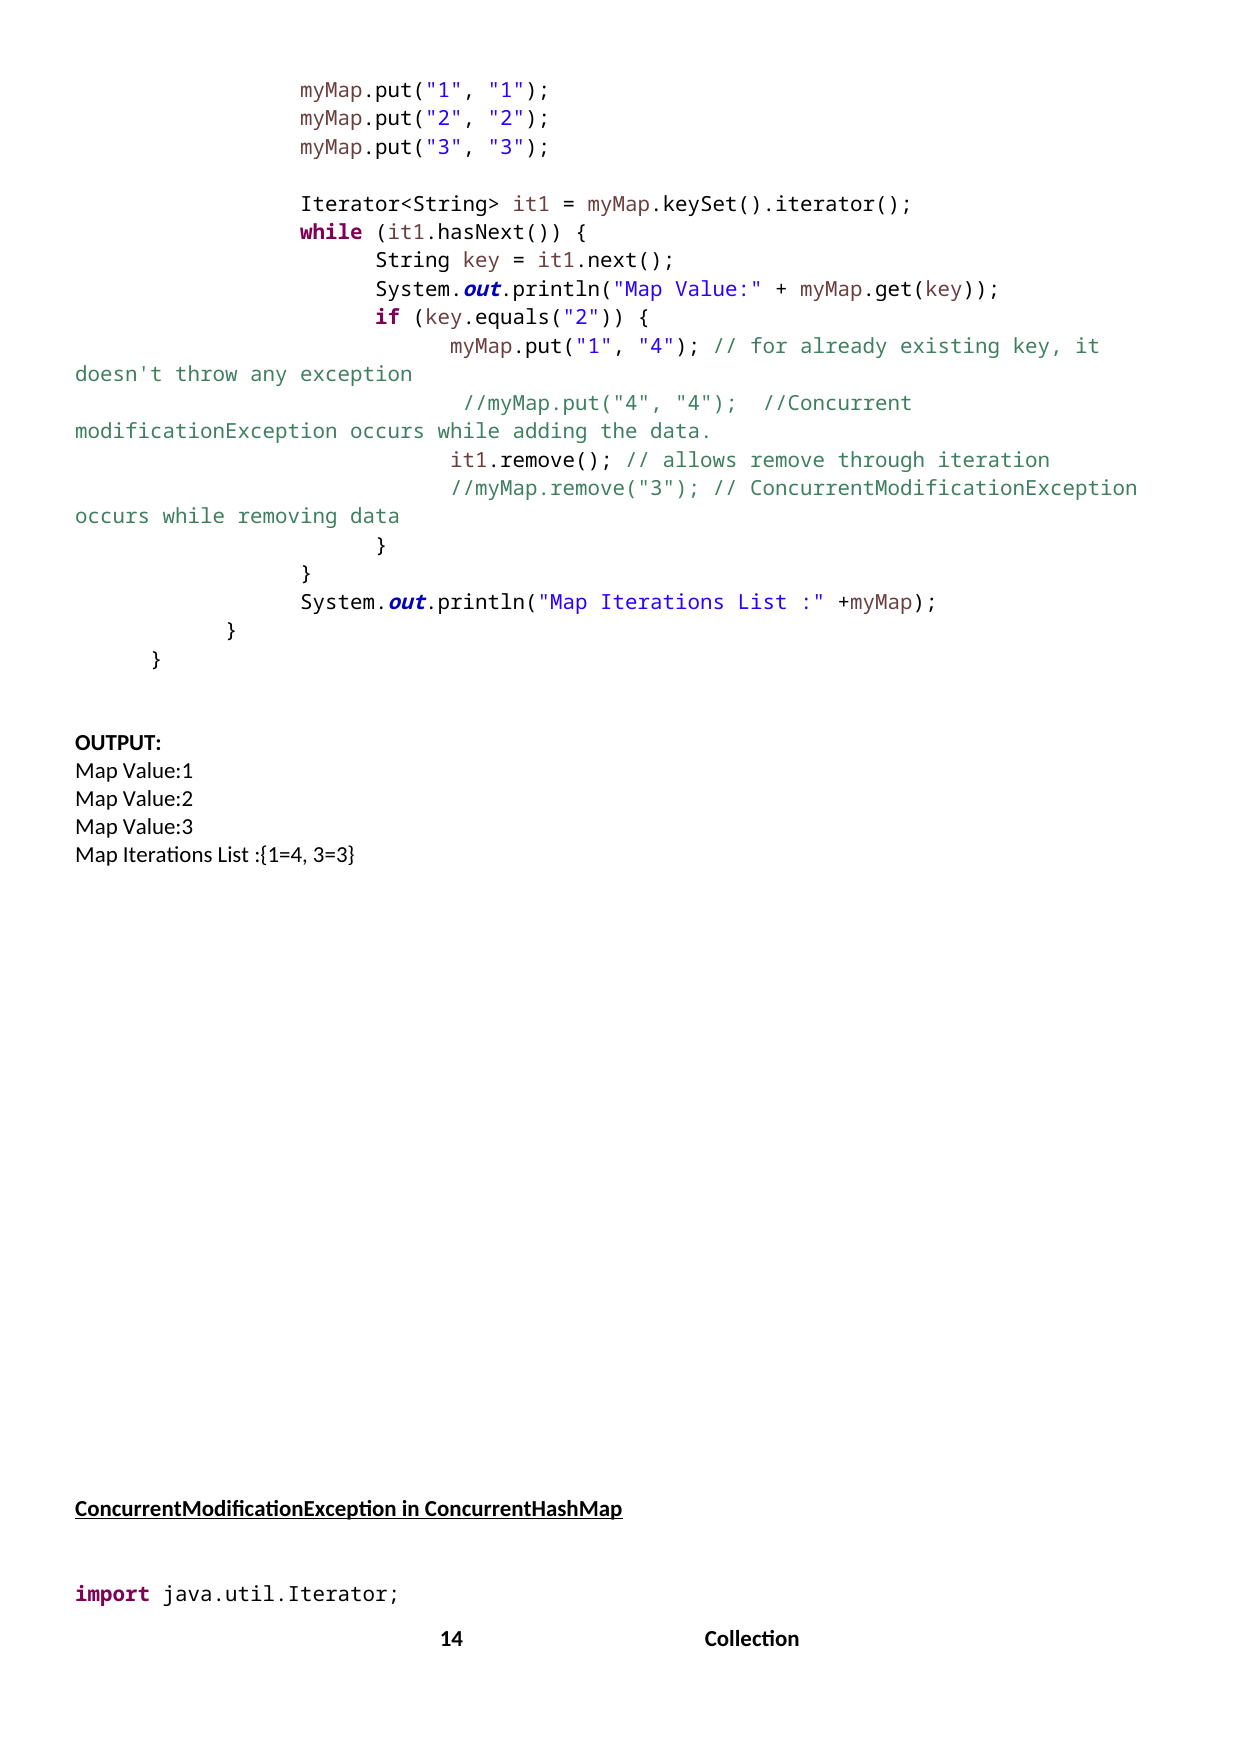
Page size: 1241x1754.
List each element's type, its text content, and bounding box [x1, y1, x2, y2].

text while (it1.hasNext()) { [75, 217, 1165, 246]
text } [75, 558, 1165, 587]
text } [75, 644, 1165, 672]
text //myMap.remove("3"); // ConcurrentModificationException occurs while removing data [75, 473, 1165, 530]
text Map Iterations List :{1=4, 3=3} [75, 840, 1165, 868]
text ConcurrentModificationException in ConcurrentHashMap [75, 1494, 1165, 1522]
text myMap.put("3", "3"); [75, 132, 1165, 160]
text String key = it1.next(); [75, 246, 1165, 274]
text Map Value:1 [75, 756, 1165, 784]
text } [75, 530, 1165, 558]
text //myMap.put("4", "4"); //Concurrent modificationException occurs while adding the data. [75, 388, 1165, 445]
text myMap.put("1", "1"); [75, 75, 1165, 103]
text myMap.put("1", "4"); // for already existing key, it doesn't throw any exception [75, 331, 1165, 388]
text Map Value:2 [75, 784, 1165, 812]
text System.out.println("Map Iterations List :" +myMap); [75, 587, 1165, 615]
text if (key.equals("2")) { [75, 302, 1165, 331]
text Iterator<String> it1 = myMap.keySet().iterator(); [75, 189, 1165, 217]
text System.out.println("Map Value:" + myMap.get(key)); [75, 274, 1165, 302]
text import java.util.Iterator; [75, 1579, 1165, 1607]
text OUTPUT: [75, 728, 1165, 756]
text myMap.put("2", "2"); [75, 103, 1165, 132]
text Map Value:3 [75, 812, 1165, 840]
text it1.remove(); // allows remove through iteration [75, 445, 1165, 473]
text } [75, 615, 1165, 644]
